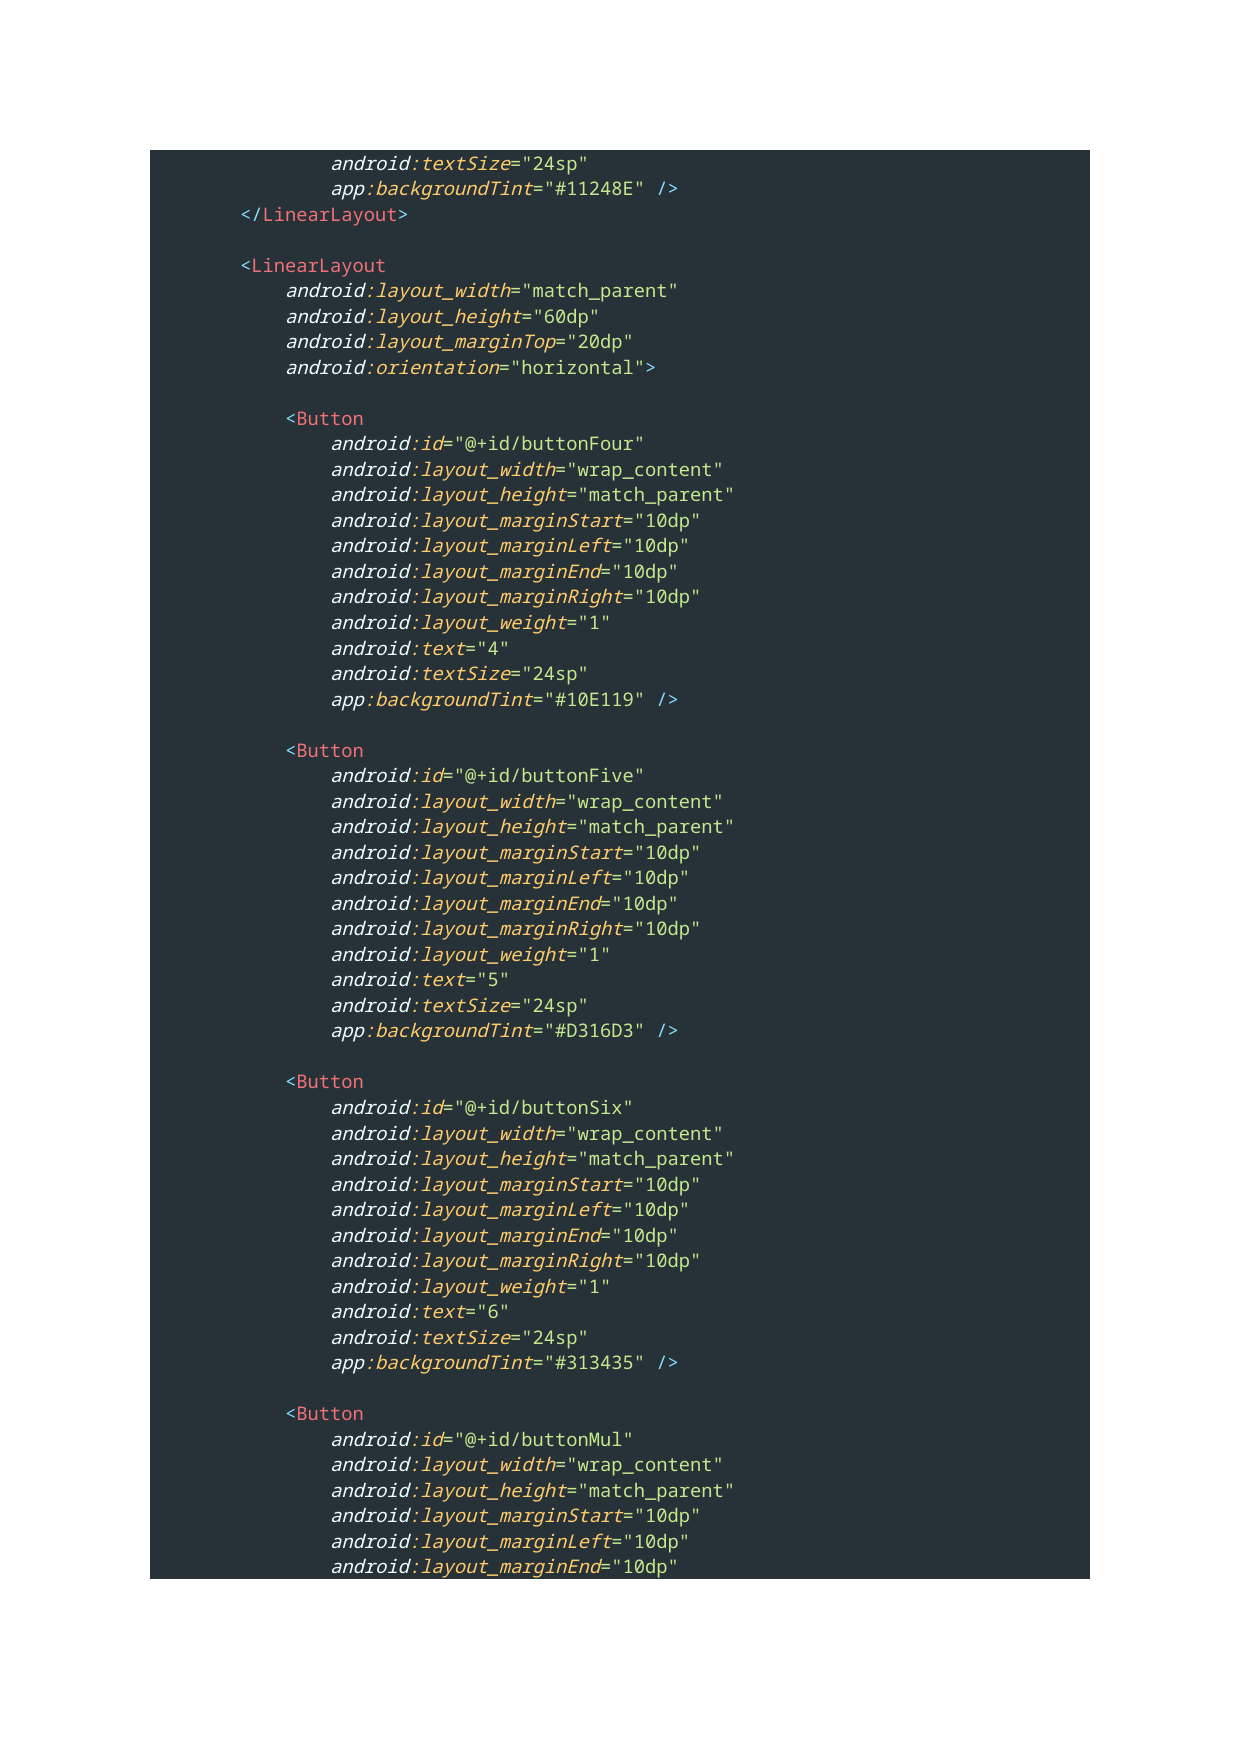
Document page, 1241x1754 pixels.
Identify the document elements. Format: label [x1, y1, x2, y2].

text [150, 150, 1090, 1579]
